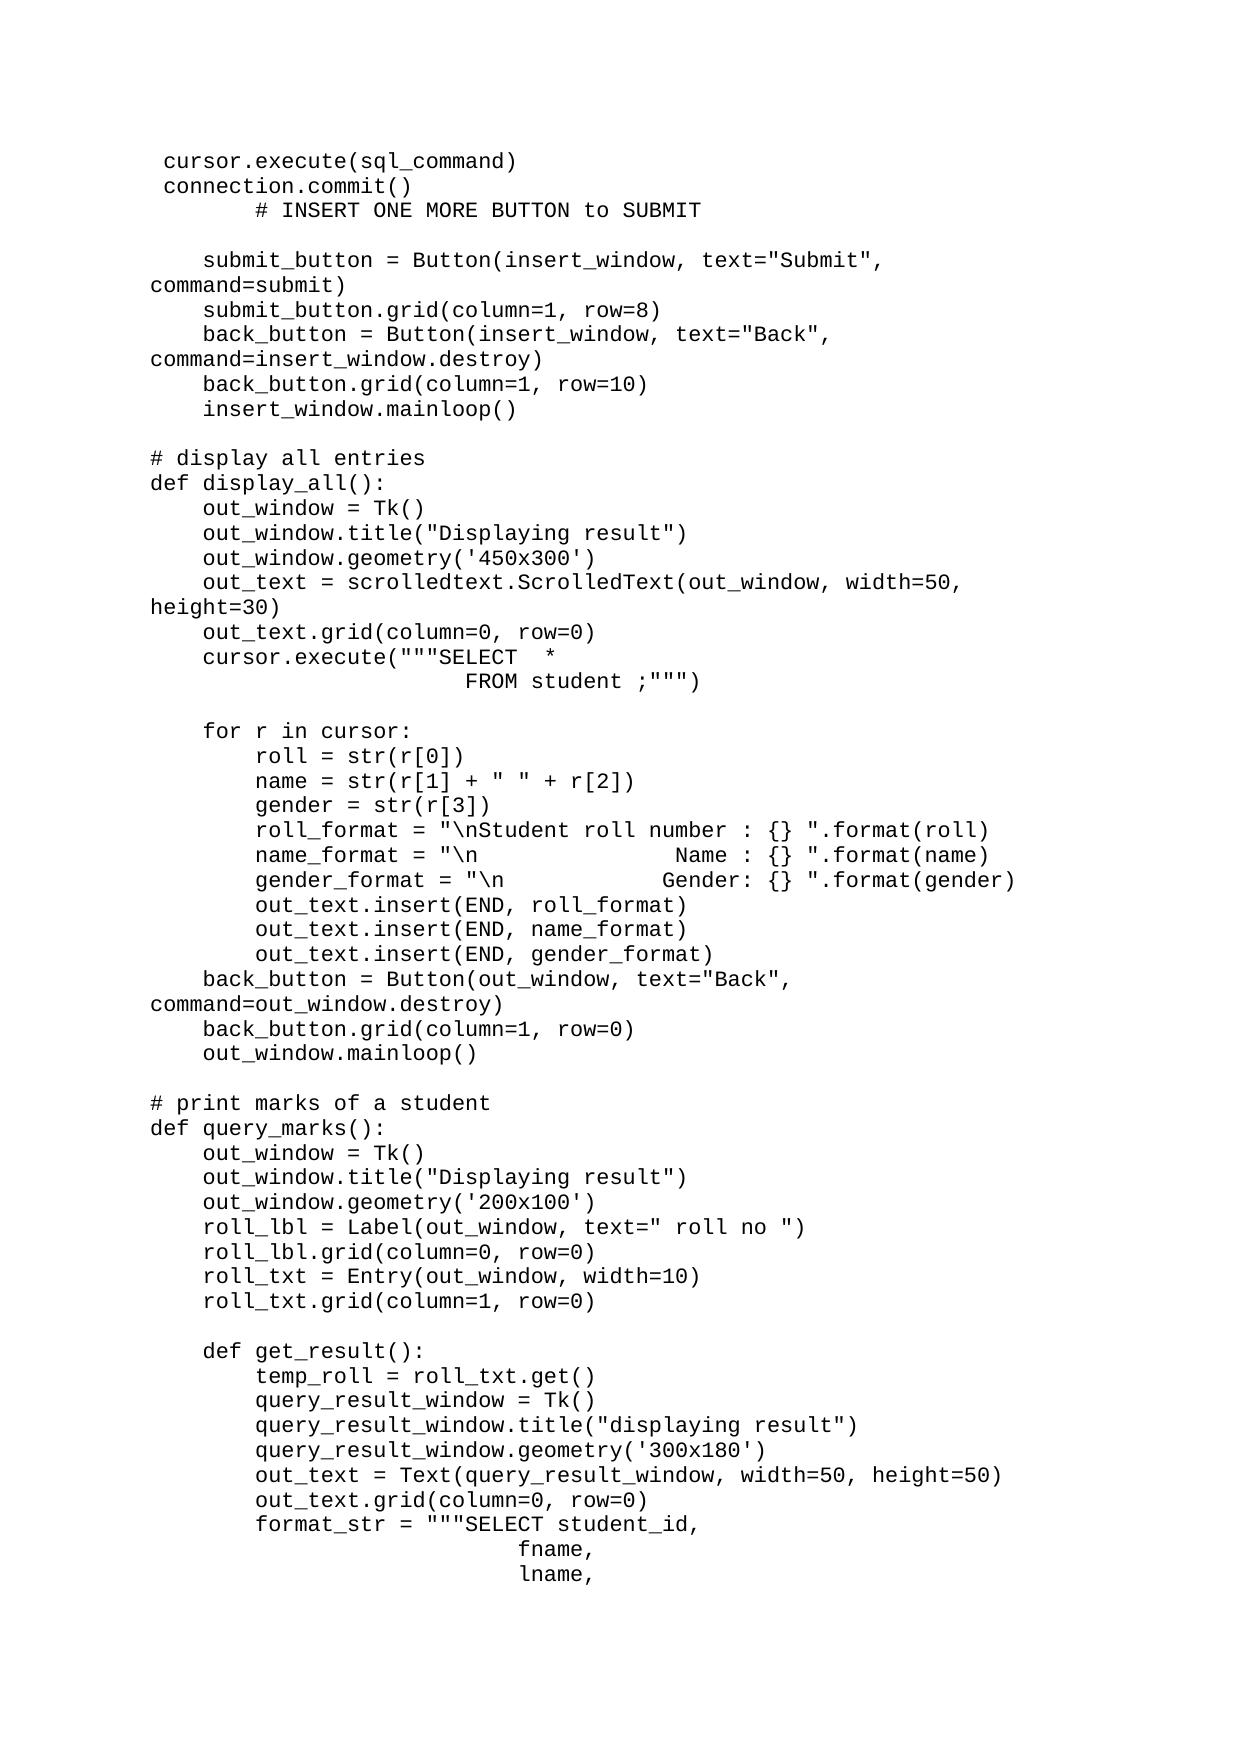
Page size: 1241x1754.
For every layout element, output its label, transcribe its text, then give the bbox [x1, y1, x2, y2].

text fname, [150, 1538, 1090, 1563]
text out_window = Tk() [150, 1142, 1090, 1166]
text submit_button = Button(insert_window, text="Submit", command=submit) [150, 249, 1090, 299]
text out_window.title("Displaying result") [150, 522, 1090, 547]
text out_text.insert(END, gender_format) [150, 943, 1090, 968]
text roll_lbl.grid(column=0, row=0) [150, 1241, 1090, 1266]
text back_button.grid(column=1, row=0) [150, 1018, 1090, 1042]
text out_text.insert(END, name_format) [150, 918, 1090, 943]
text out_window.title("Displaying result") [150, 1166, 1090, 1191]
text insert_window.mainloop() [150, 398, 1090, 423]
text cursor.execute("""SELECT * [150, 646, 1090, 671]
text back_button = Button(insert_window, text="Back", command=insert_window.destroy) [150, 323, 1090, 373]
text def get_result(): [150, 1340, 1090, 1365]
text cursor.execute(sql_command) [150, 150, 1090, 175]
text gender_format = "\n Gender: {} ".format(gender) [150, 869, 1090, 894]
text out_window.geometry('200x100') [150, 1191, 1090, 1216]
text back_button = Button(out_window, text="Back", command=out_window.destroy) [150, 968, 1090, 1018]
text back_button.grid(column=1, row=10) [150, 373, 1090, 398]
text # print marks of a student [150, 1092, 1090, 1117]
text out_text.grid(column=0, row=0) [150, 1489, 1090, 1513]
text gender = str(r[3]) [150, 794, 1090, 819]
text query_result_window.title("displaying result") [150, 1414, 1090, 1439]
text # INSERT ONE MORE BUTTON to SUBMIT [150, 199, 1090, 224]
text out_text = scrolledtext.ScrolledText(out_window, width=50, height=30) [150, 571, 1090, 621]
text roll_lbl = Label(out_window, text=" roll no ") [150, 1216, 1090, 1241]
text out_text.insert(END, roll_format) [150, 894, 1090, 918]
text submit_button.grid(column=1, row=8) [150, 299, 1090, 323]
text name = str(r[1] + " " + r[2]) [150, 770, 1090, 794]
text FROM student ;""") [150, 671, 1090, 695]
text name_format = "\n Name : {} ".format(name) [150, 844, 1090, 869]
text connection.commit() [150, 175, 1090, 199]
text query_result_window.geometry('300x180') [150, 1439, 1090, 1464]
text def display_all(): [150, 472, 1090, 497]
text out_text.grid(column=0, row=0) [150, 621, 1090, 646]
text def query_marks(): [150, 1117, 1090, 1142]
text roll_txt = Entry(out_window, width=10) [150, 1266, 1090, 1290]
text # display all entries [150, 447, 1090, 472]
text roll_format = "\nStudent roll number : {} ".format(roll) [150, 819, 1090, 844]
text query_result_window = Tk() [150, 1389, 1090, 1414]
text roll = str(r[0]) [150, 745, 1090, 770]
text out_text = Text(query_result_window, width=50, height=50) [150, 1464, 1090, 1489]
text out_window.geometry('450x300') [150, 547, 1090, 571]
text format_str = """SELECT student_id, [150, 1513, 1090, 1538]
text out_window.mainloop() [150, 1042, 1090, 1067]
text lname, [150, 1563, 1090, 1588]
text out_window = Tk() [150, 497, 1090, 522]
text temp_roll = roll_txt.get() [150, 1365, 1090, 1389]
text for r in cursor: [150, 720, 1090, 745]
text roll_txt.grid(column=1, row=0) [150, 1290, 1090, 1315]
